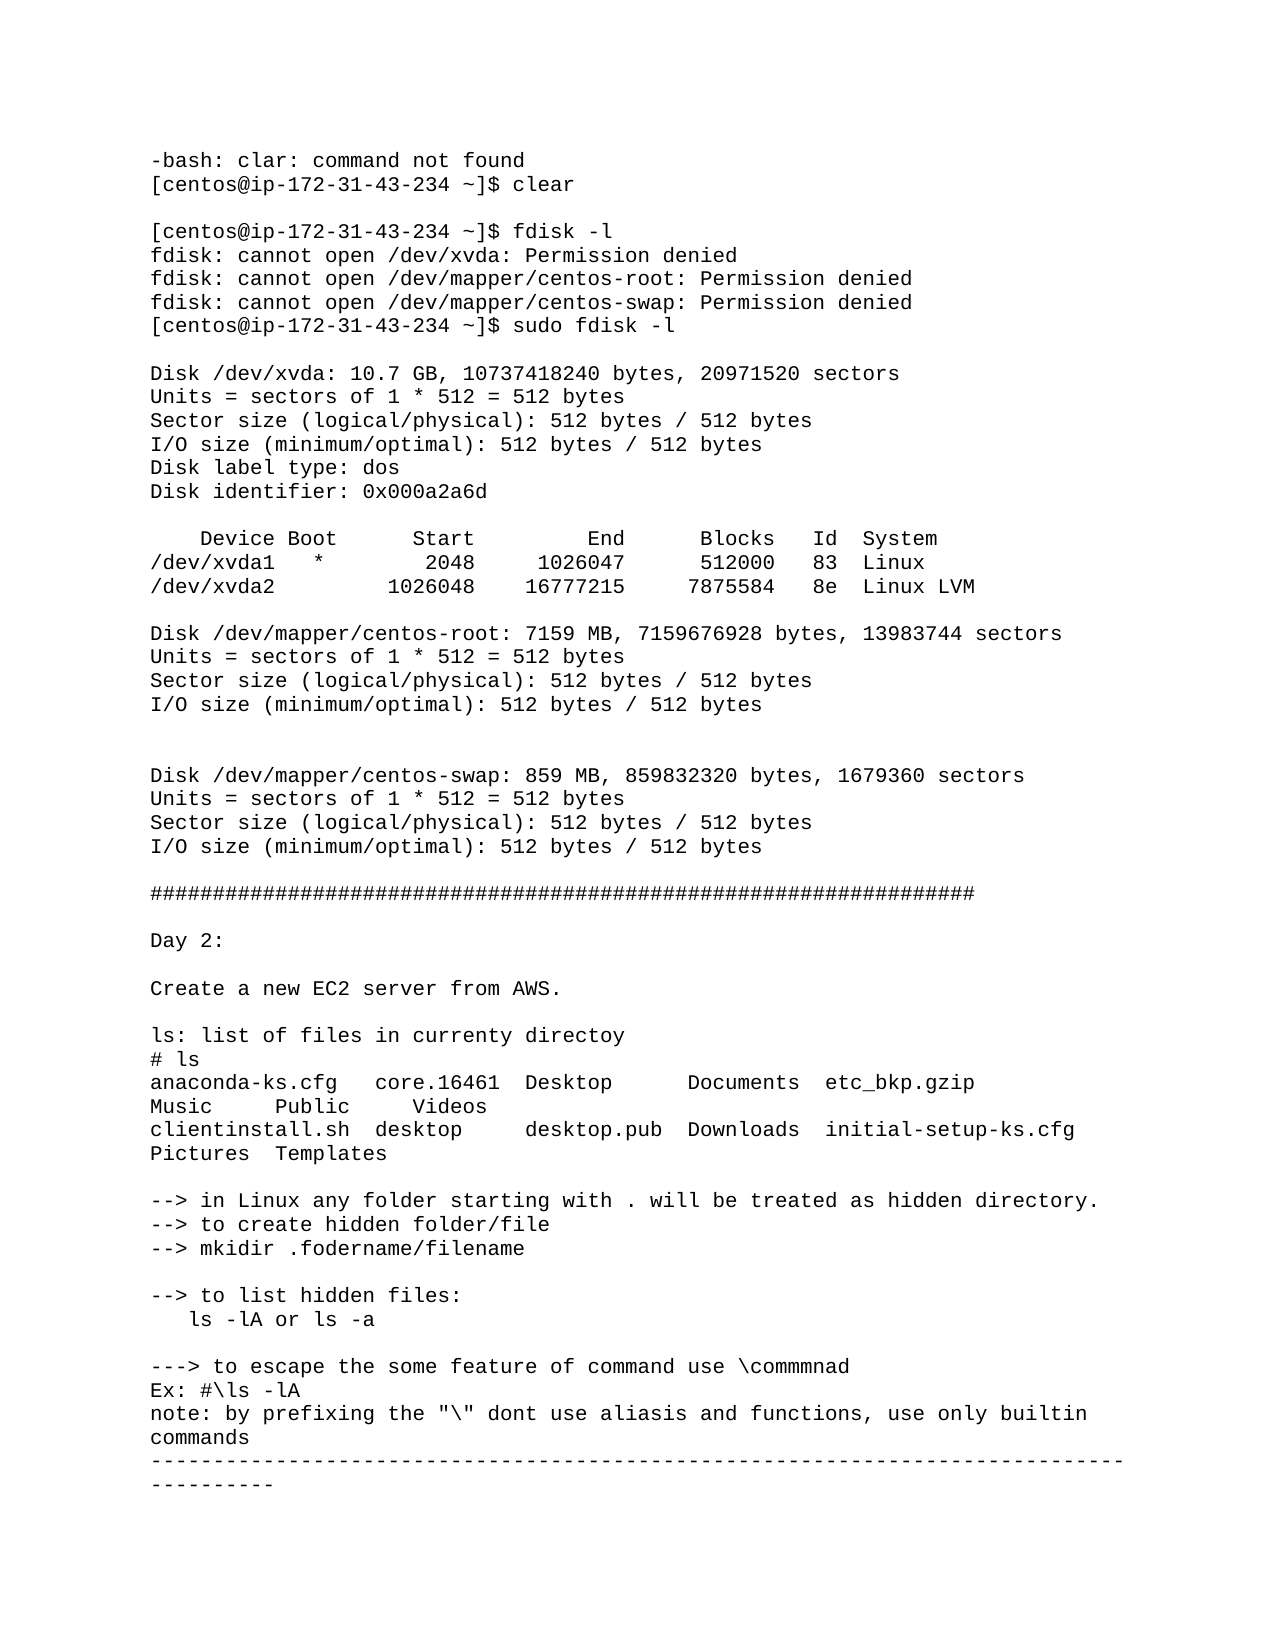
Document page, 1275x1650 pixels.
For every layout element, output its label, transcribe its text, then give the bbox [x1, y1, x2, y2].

text Sector size (logical/physical): 512 bytes / 512 bytes [150, 812, 1125, 836]
text ls -lA or ls -a [150, 1309, 1125, 1332]
text Sector size (logical/physical): 512 bytes / 512 bytes [150, 410, 1125, 434]
text ---> to escape the some feature of command use \commmnad [150, 1356, 1125, 1379]
text Day 2: [150, 930, 1125, 954]
text --> mkidir .fodername/filename [150, 1238, 1125, 1261]
text Units = sectors of 1 * 512 = 512 bytes [150, 386, 1125, 410]
text Device Boot Start End Blocks Id System [150, 528, 1125, 552]
text Disk label type: dos [150, 457, 1125, 481]
text [centos@ip-172-31-43-234 ~]$ clear [150, 174, 1125, 197]
text [centos@ip-172-31-43-234 ~]$ sudo fdisk -l [150, 316, 1125, 339]
text -bash: clar: command not found [150, 150, 1125, 174]
text ################################################################## [150, 883, 1125, 907]
text --> to list hidden files: [150, 1285, 1125, 1309]
text --> in Linux any folder starting with . will be treated as hidden directory. [150, 1190, 1125, 1214]
text /dev/xvda2 1026048 16777215 7875584 8e Linux LVM [150, 576, 1125, 599]
text anaconda-ks.cfg core.16461 Desktop Documents etc_bkp.gzip Music Public Videos [150, 1072, 1125, 1119]
text Units = sectors of 1 * 512 = 512 bytes [150, 788, 1125, 812]
text I/O size (minimum/optimal): 512 bytes / 512 bytes [150, 434, 1125, 457]
text Ex: #\ls -lA [150, 1379, 1125, 1403]
text I/O size (minimum/optimal): 512 bytes / 512 bytes [150, 694, 1125, 717]
text Disk /dev/mapper/centos-swap: 859 MB, 859832320 bytes, 1679360 sectors [150, 765, 1125, 788]
text [centos@ip-172-31-43-234 ~]$ fdisk -l [150, 221, 1125, 244]
text Create a new EC2 server from AWS. [150, 978, 1125, 1001]
text Units = sectors of 1 * 512 = 512 bytes [150, 647, 1125, 670]
text fdisk: cannot open /dev/mapper/centos-root: Permission denied [150, 268, 1125, 292]
text /dev/xvda1 * 2048 1026047 512000 83 Linux [150, 552, 1125, 576]
text fdisk: cannot open /dev/mapper/centos-swap: Permission denied [150, 292, 1125, 316]
text I/O size (minimum/optimal): 512 bytes / 512 bytes [150, 836, 1125, 859]
text --> to create hidden folder/file [150, 1214, 1125, 1238]
text note: by prefixing the "\" dont use aliasis and functions, use only builtin commands [150, 1403, 1125, 1451]
text fdisk: cannot open /dev/xvda: Permission denied [150, 244, 1125, 268]
text Disk identifier: 0x000a2a6d [150, 481, 1125, 505]
text # ls [150, 1048, 1125, 1072]
text ls: list of files in currenty directoy [150, 1025, 1125, 1048]
text clientinstall.sh desktop desktop.pub Downloads initial-setup-ks.cfg Pictures Templates [150, 1119, 1125, 1167]
text Sector size (logical/physical): 512 bytes / 512 bytes [150, 670, 1125, 694]
text Disk /dev/mapper/centos-root: 7159 MB, 7159676928 bytes, 13983744 sectors [150, 623, 1125, 647]
text ---------------------------------------------------------------------------------------- [150, 1451, 1125, 1498]
text Disk /dev/xvda: 10.7 GB, 10737418240 bytes, 20971520 sectors [150, 363, 1125, 386]
